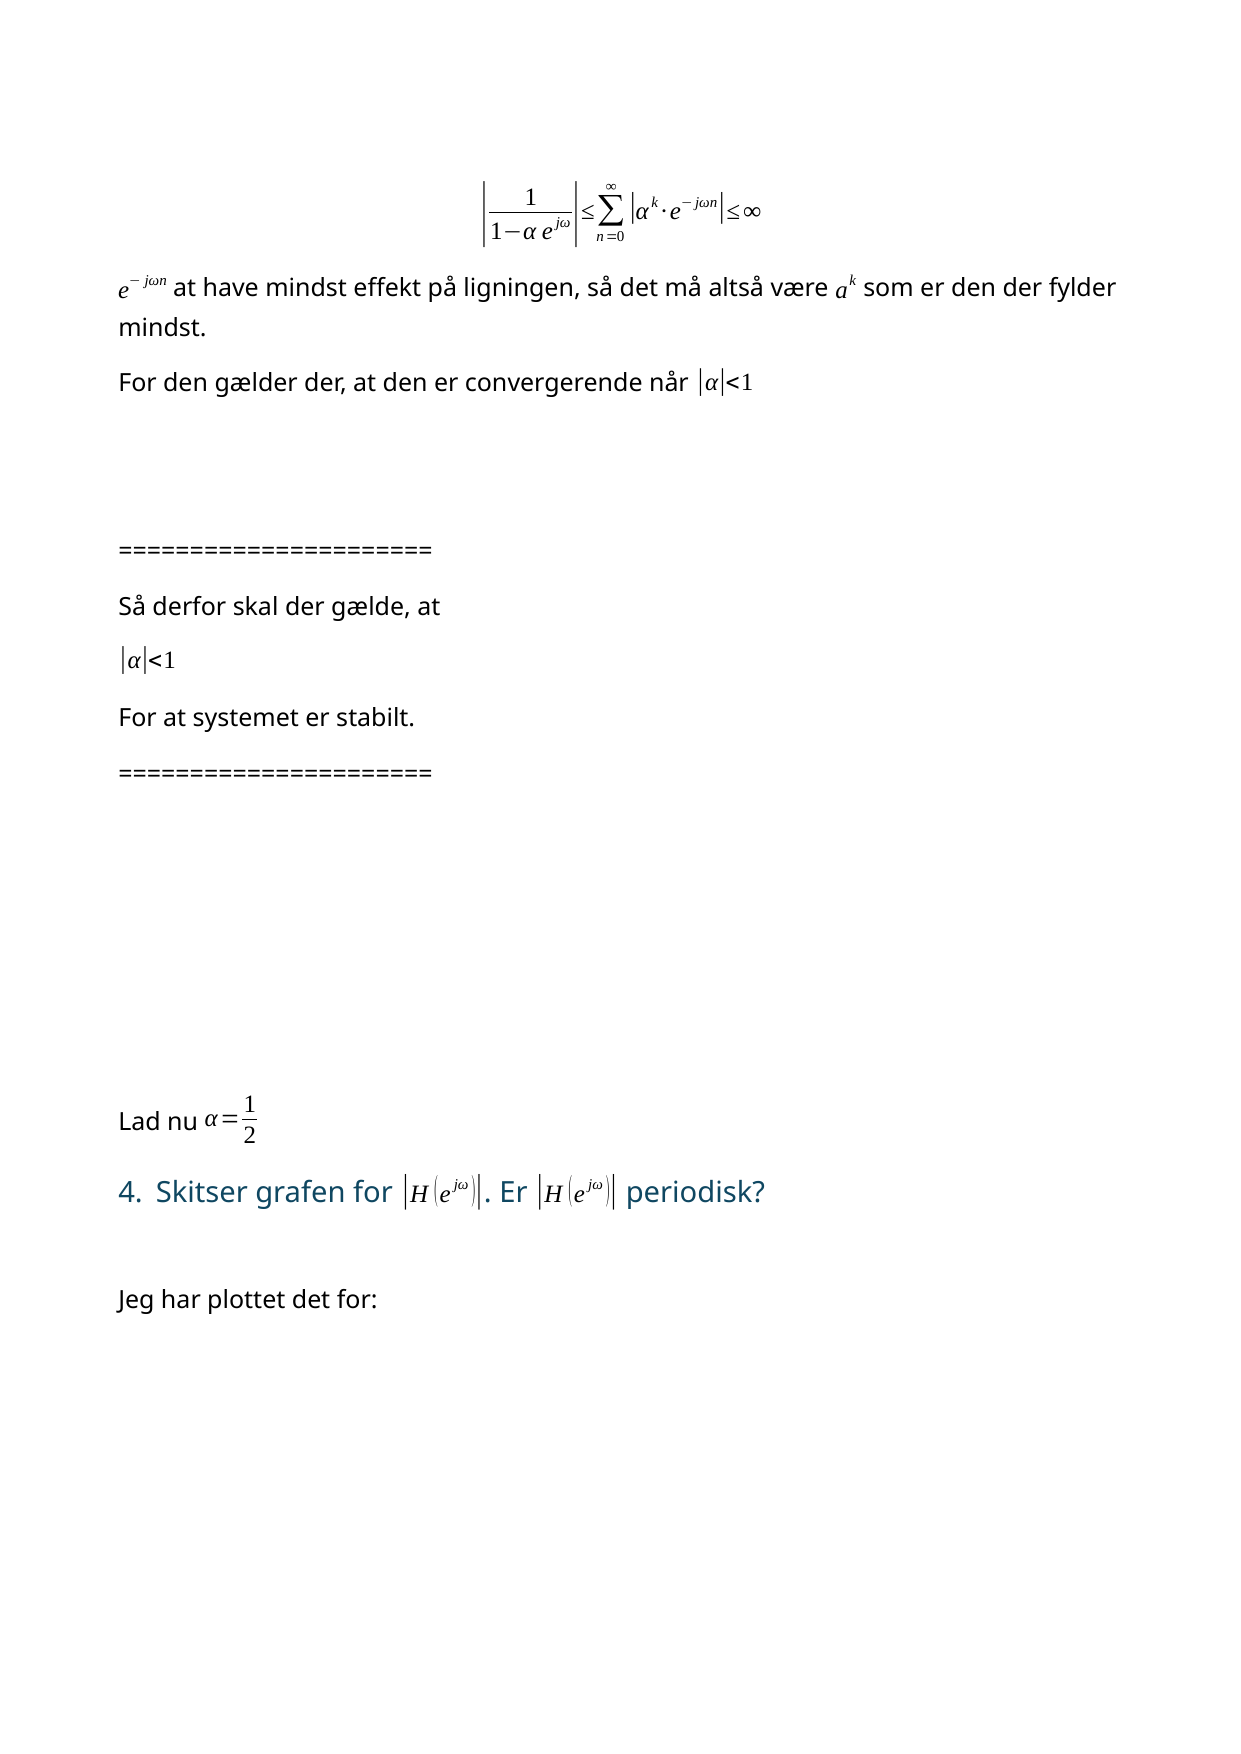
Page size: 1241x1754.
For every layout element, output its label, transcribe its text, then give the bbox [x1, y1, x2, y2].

text Jeg har plottet det for: [118, 1281, 1122, 1315]
text ====================== [118, 756, 1122, 790]
subtitle Skitser grafen for . Er periodisk? [118, 1172, 1122, 1211]
text at have mindst effekt på ligningen, så det må altså være som er den der fylder mindst. [118, 270, 1122, 343]
text Så derfor skal der gælde, at [118, 588, 1122, 622]
text For den gælder der, at den er convergerende når [118, 365, 1122, 399]
text Lad nu [118, 1091, 1122, 1150]
text ====================== [118, 532, 1122, 567]
text For at systemet er stabilt. [118, 700, 1122, 734]
